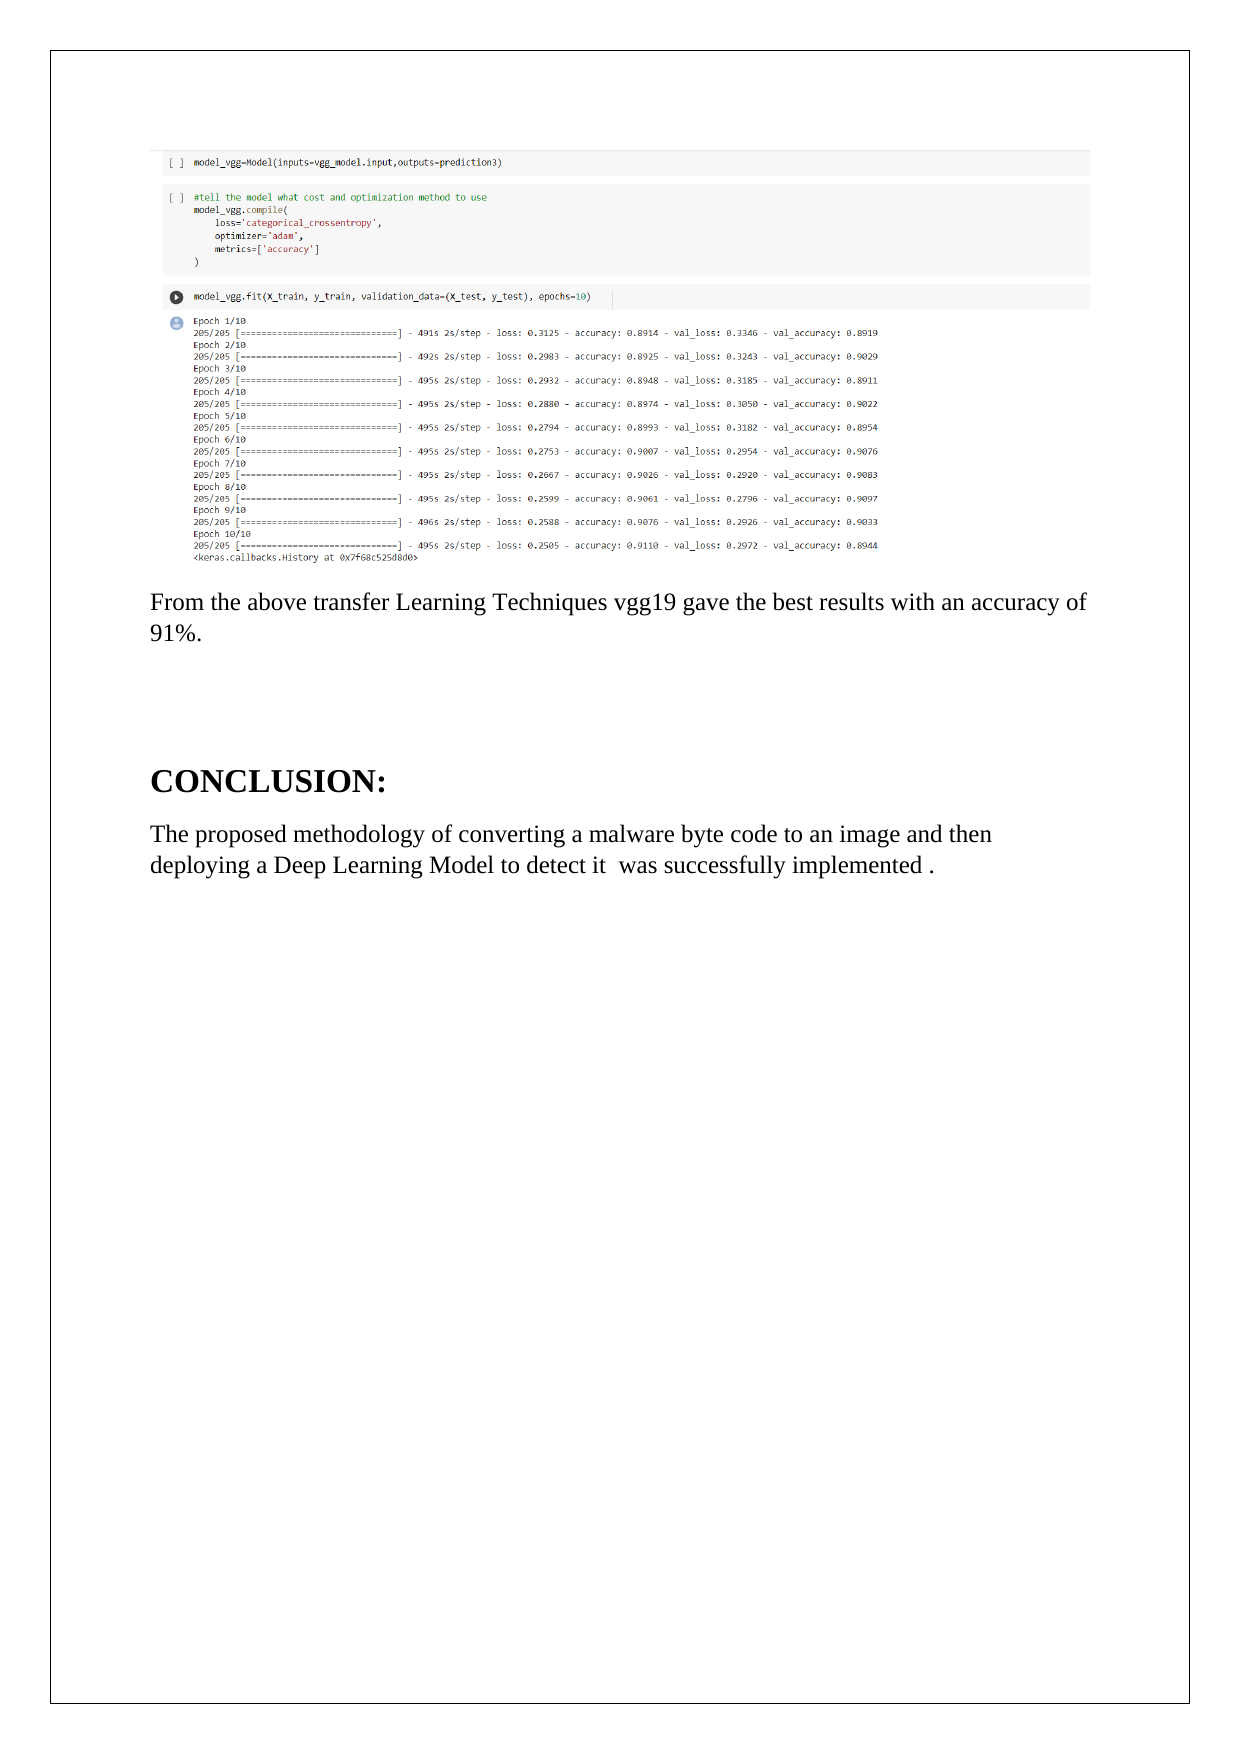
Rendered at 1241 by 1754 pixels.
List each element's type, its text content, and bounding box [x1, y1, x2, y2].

text From the above transfer Learning Techniques vgg19 gave the best results with an accuracy of 91%. [150, 587, 1090, 647]
text The proposed methodology of converting a malware byte code to an image and then deploying a Deep Learning Model to detect it was successfully implemented . [150, 819, 1090, 879]
picture [150, 150, 1091, 569]
text CONCLUSION: [150, 761, 1090, 799]
